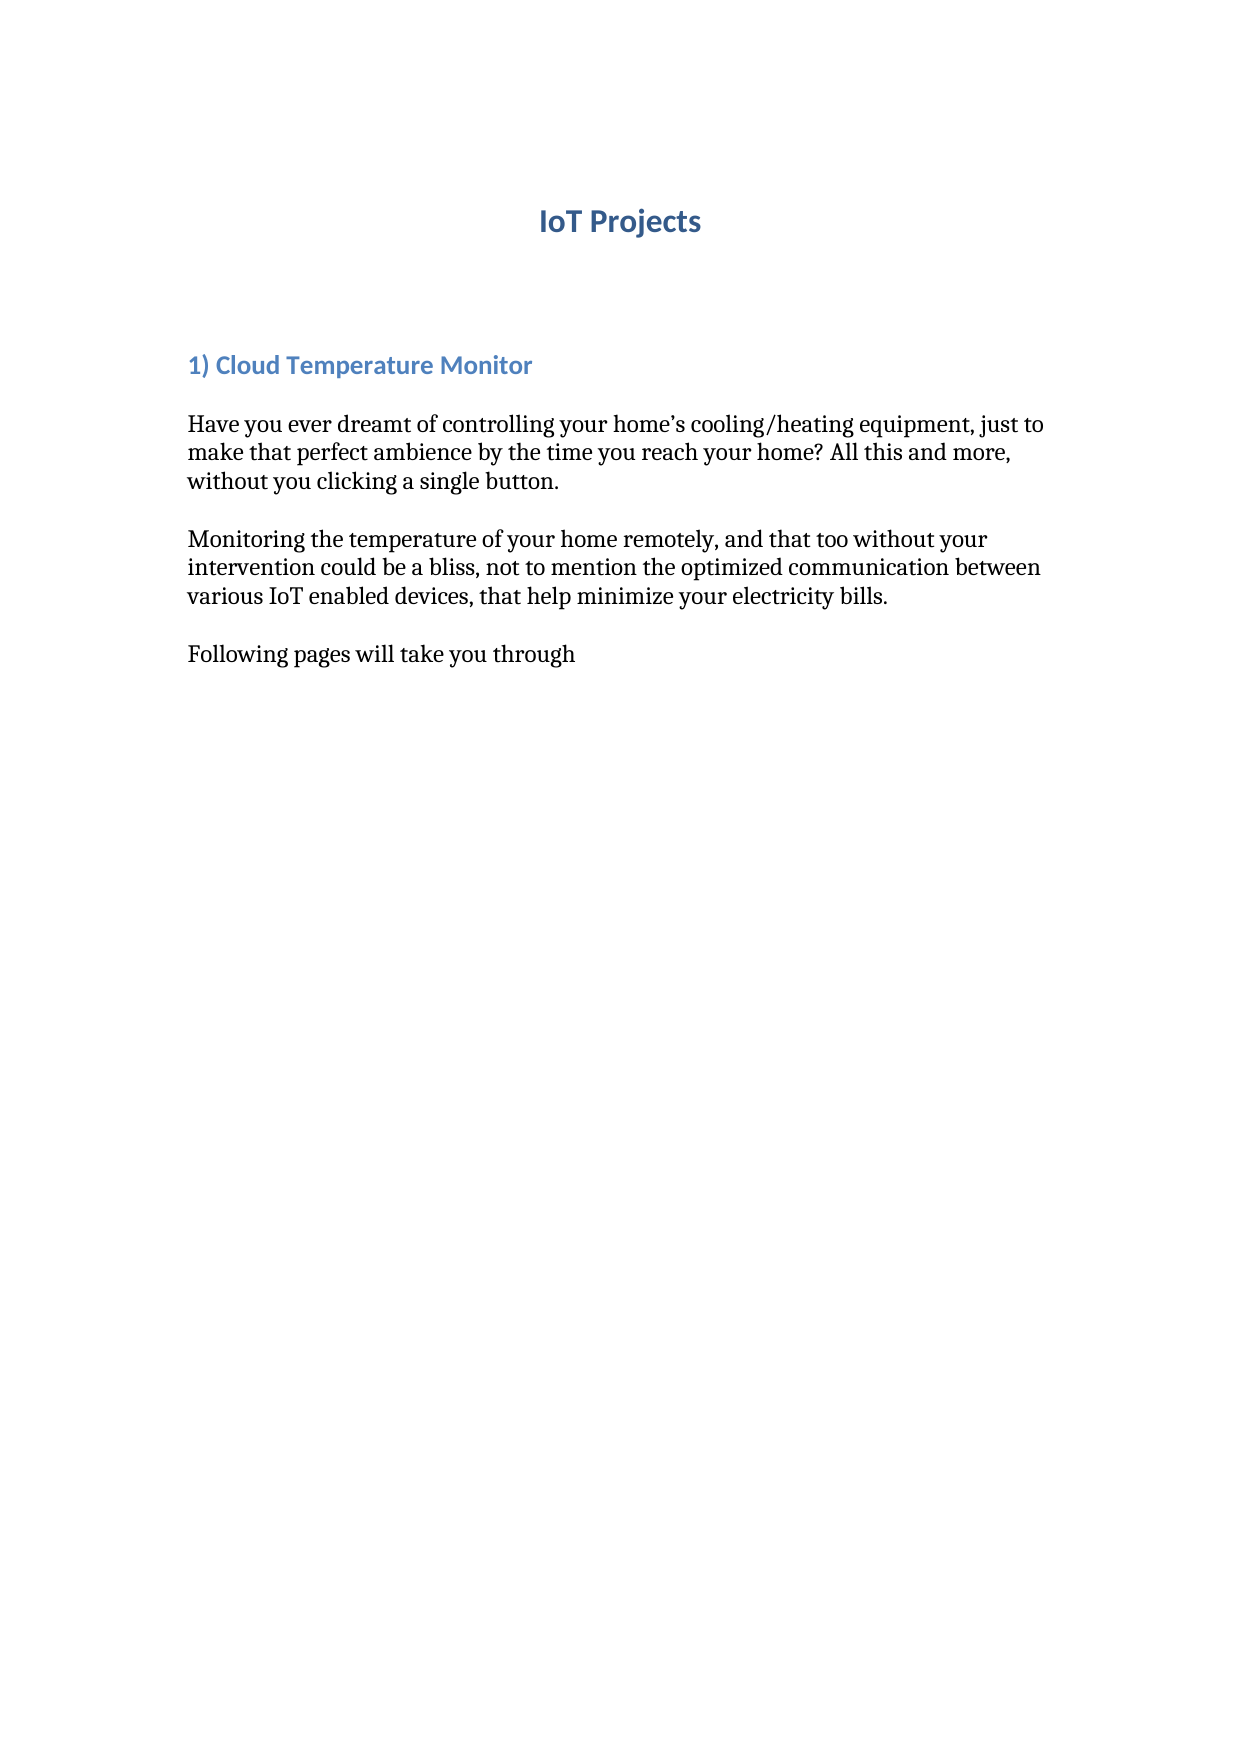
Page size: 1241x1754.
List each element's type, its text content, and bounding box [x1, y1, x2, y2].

subtitle IoT Projects [187, 200, 1053, 241]
text Following pages will take you through [187, 639, 1053, 668]
subtitle 1) Cloud Temperature Monitor [187, 348, 1053, 381]
text Have you ever dreamt of controlling your home’s cooling/heating equipment, just to make that perfect ambience by the time you reach your home? All this and more, without you clicking a single button. [187, 409, 1053, 496]
text Monitoring the temperature of your home remotely, and that too without your intervention could be a bliss, not to mention the optimized communication between various IoT enabled devices, that help minimize your electricity bills. [187, 524, 1053, 611]
